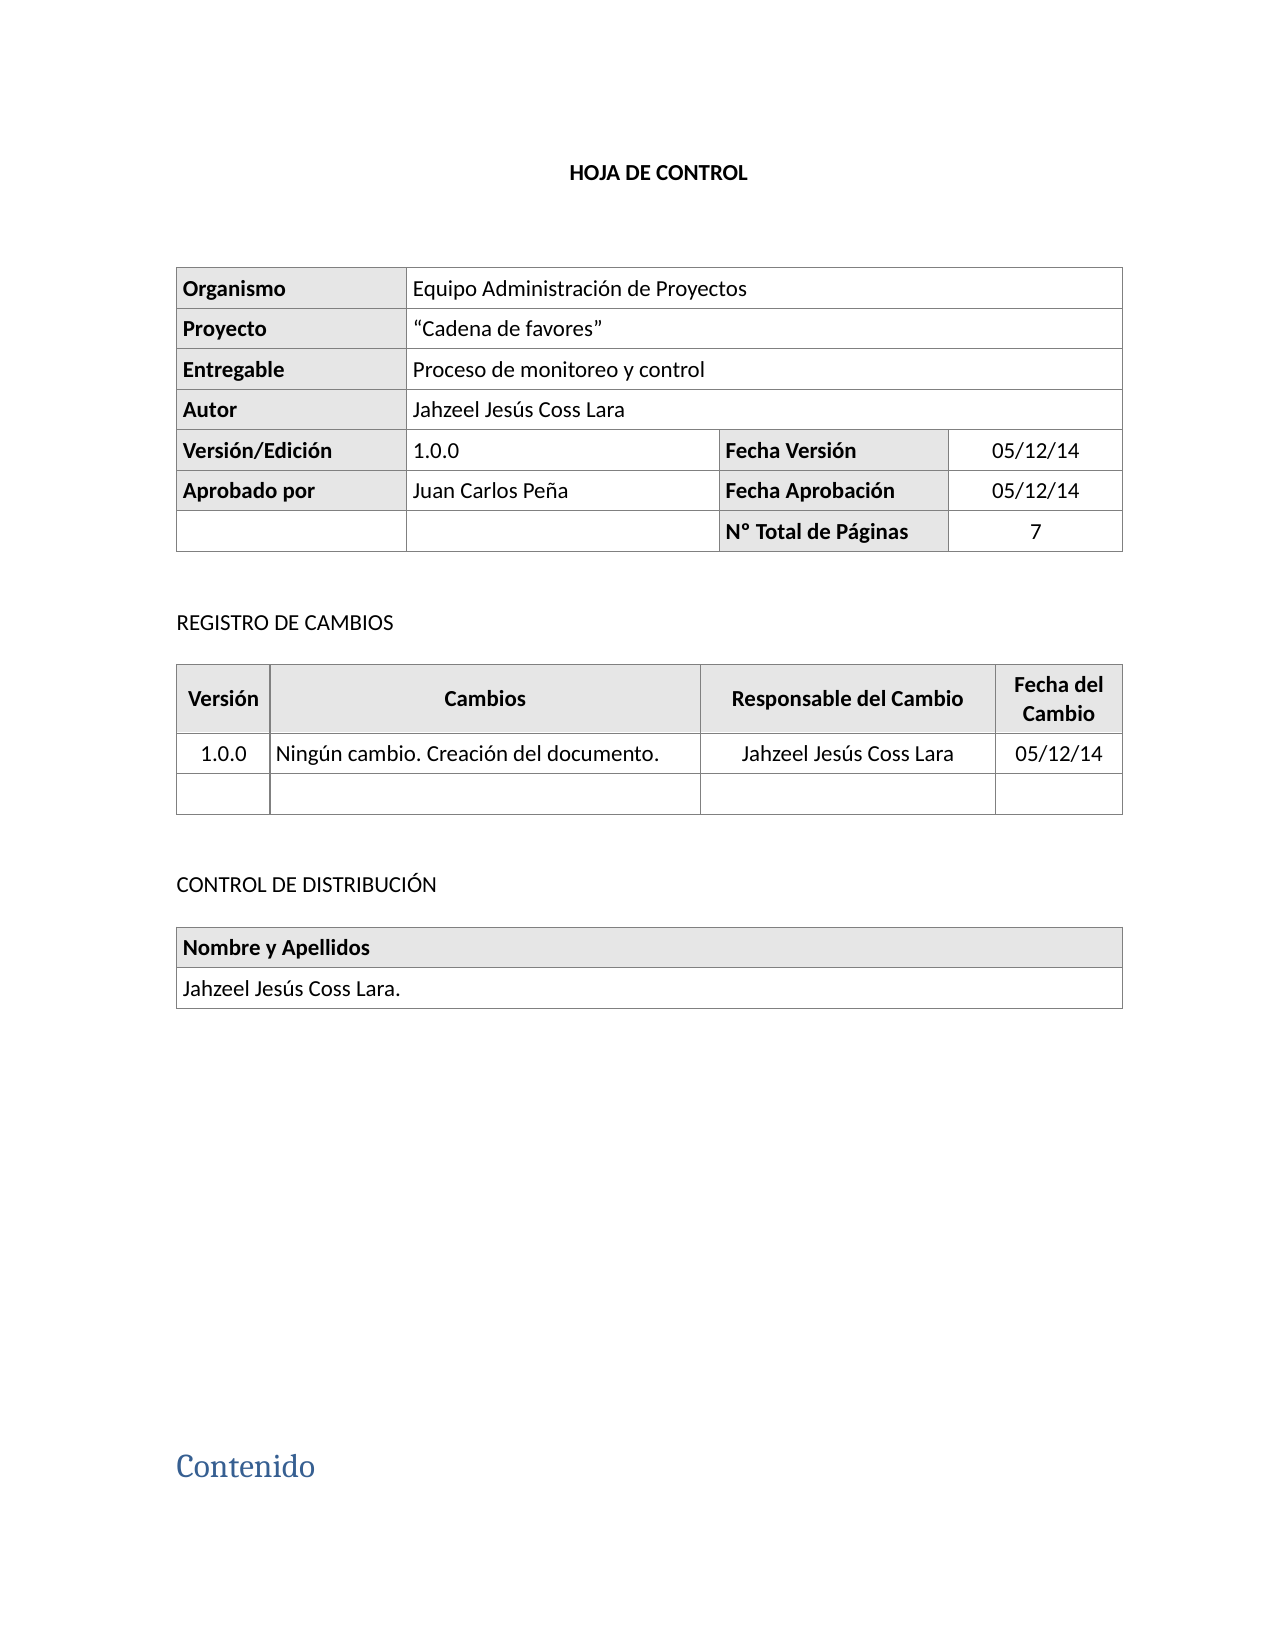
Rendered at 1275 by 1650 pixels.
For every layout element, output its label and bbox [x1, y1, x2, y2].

table_cell [166, 148, 1151, 1496]
